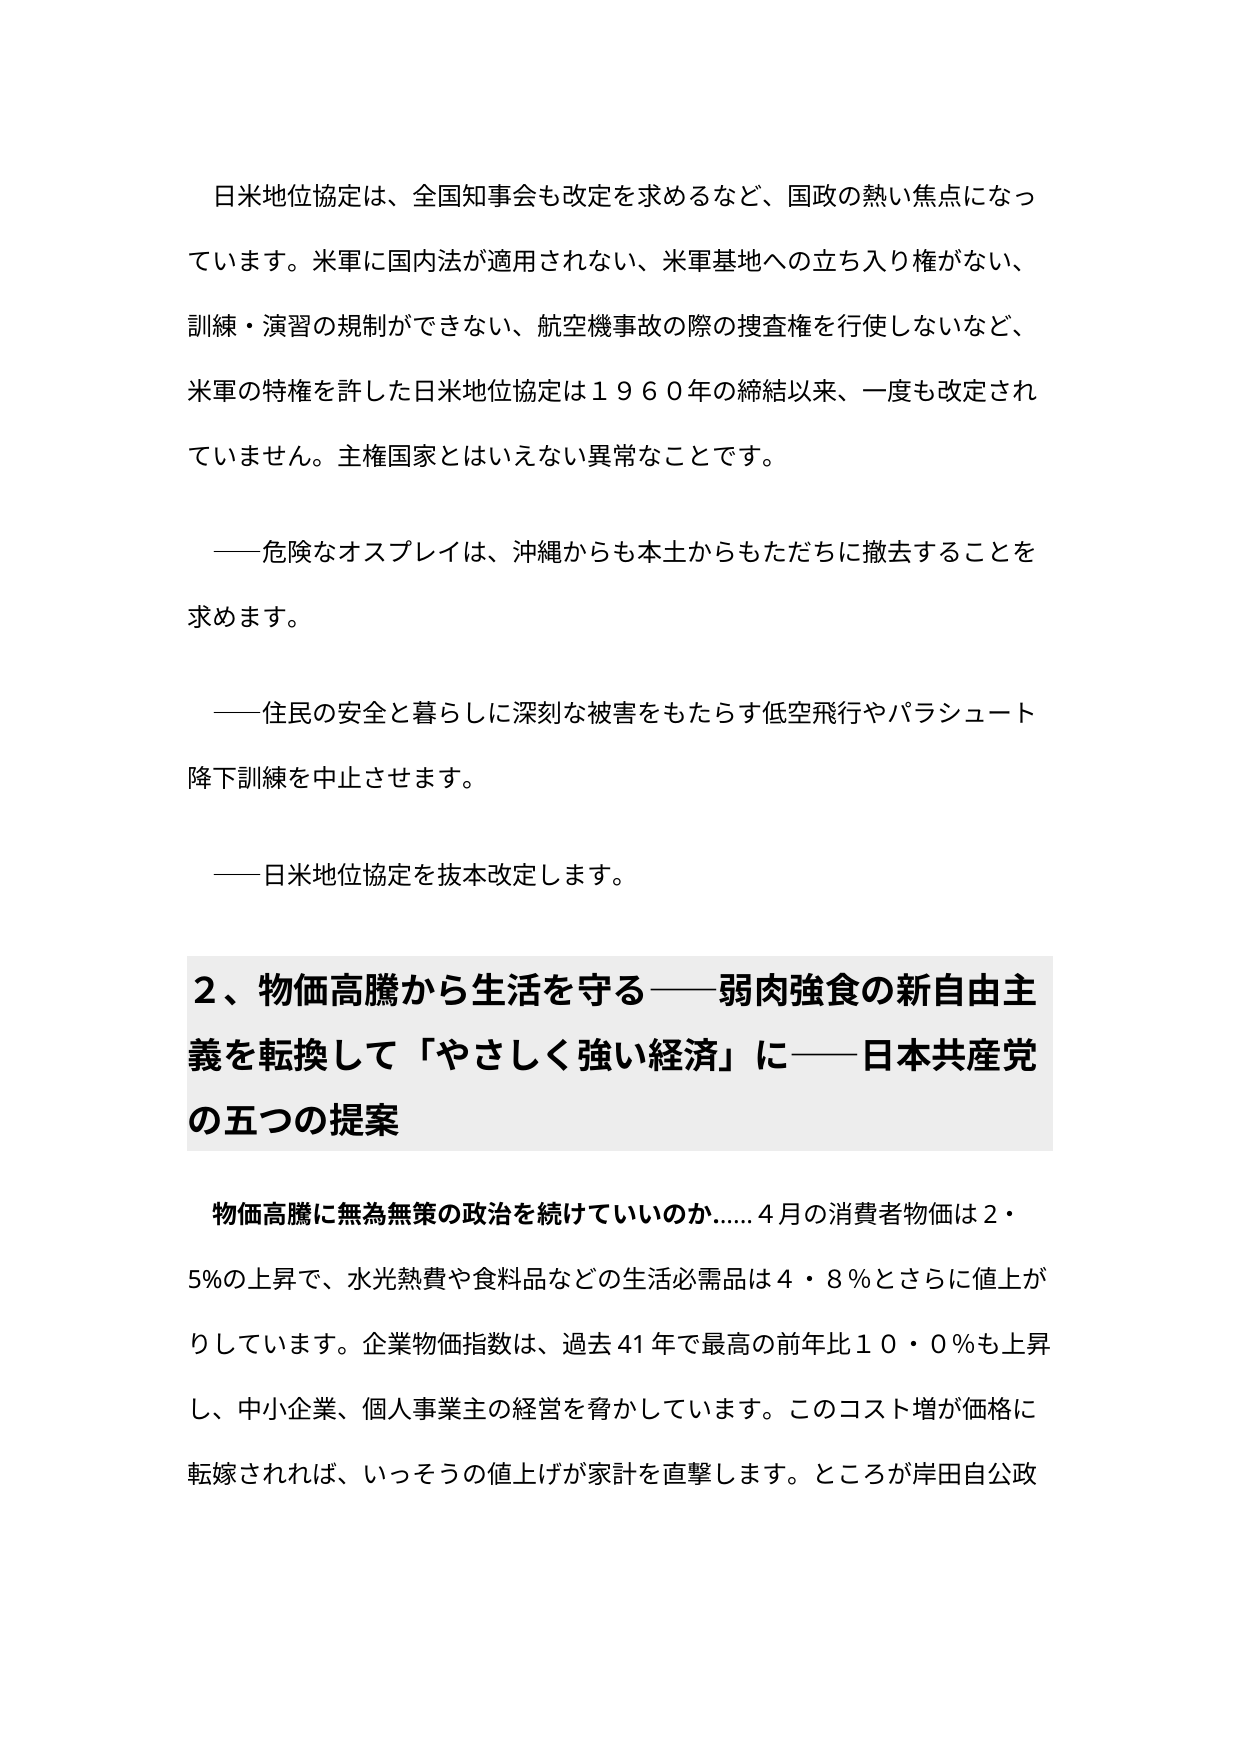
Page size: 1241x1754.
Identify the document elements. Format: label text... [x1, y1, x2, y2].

text ２、物価高騰から生活を守る――弱肉強食の新自由主義を転換して「やさしく強い経済」に――日本共産党の五つの提案 [187, 956, 1053, 1151]
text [187, 1180, 1053, 1505]
text 日米地位協定は、全国知事会も改定を求めるなど、国政の熱い焦点になっています。米軍に国内法が適用されない、米軍基地への立ち入り権がない、訓練・演習の規制ができない、航空機事故の際の捜査権を行使しないなど、米軍の特権を許した日米地位協定は１９６０年の締結以来、一度も改定されていません。主権国家とはいえない異常なことです。 [187, 162, 1053, 487]
text ――日米地位協定を抜本改定します。 [187, 841, 1053, 906]
text ――住民の安全と暮らしに深刻な被害をもたらす低空飛行やパラシュート降下訓練を中止させます。 [187, 679, 1053, 809]
text ――危険なオスプレイは、沖縄からも本土からもただちに撤去することを求めます。 [187, 518, 1053, 648]
